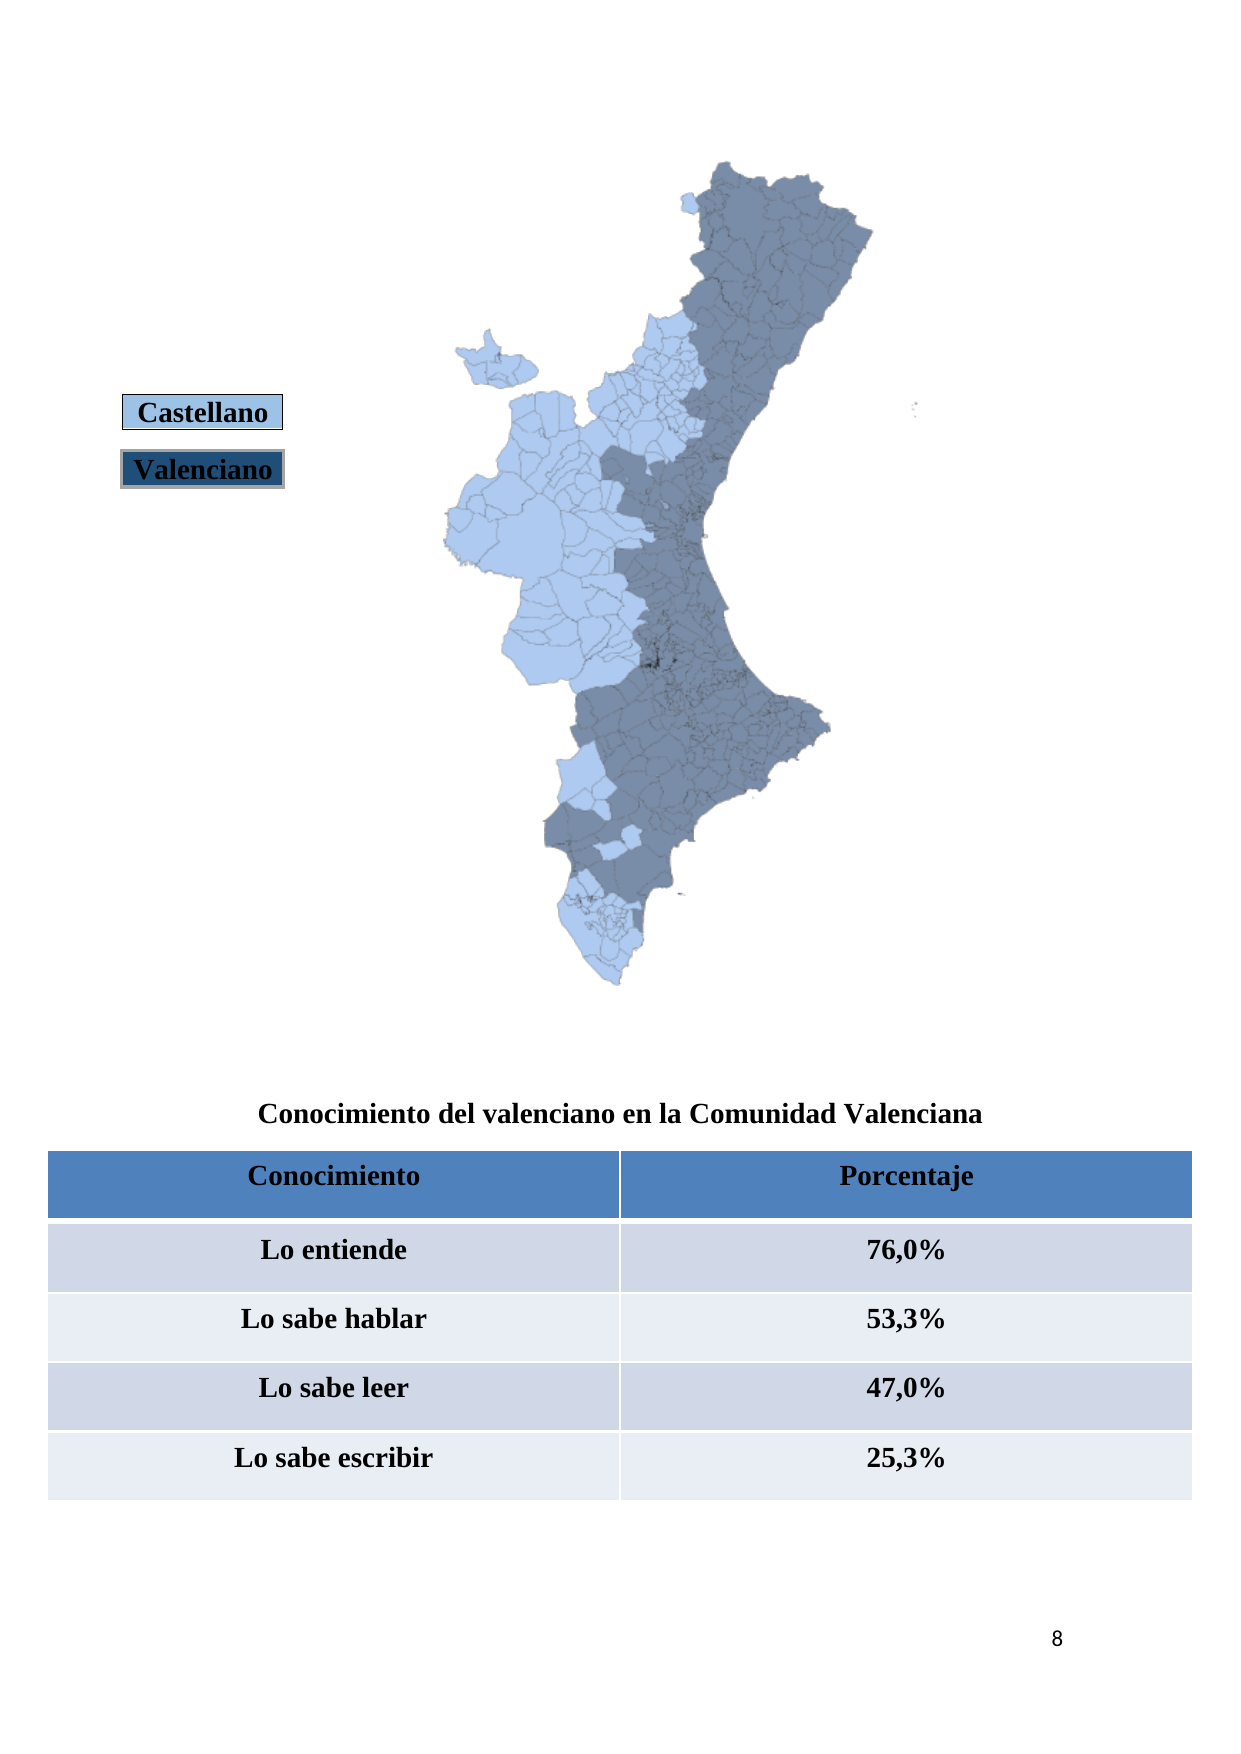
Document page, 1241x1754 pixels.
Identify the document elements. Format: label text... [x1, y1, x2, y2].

table_cell 47,0% [621, 1363, 1192, 1430]
table_header Castellano [123, 395, 282, 428]
table_cell Lo entiende [48, 1224, 619, 1292]
table_cell 25,3% [621, 1433, 1192, 1500]
table_header Conocimiento [48, 1151, 619, 1218]
table_cell Lo sabe leer [48, 1363, 619, 1430]
table_header Valenciano [123, 452, 282, 485]
text Conocimiento del valenciano en la Comunidad Valenciana [177, 1096, 1063, 1129]
table_header Porcentaje [621, 1151, 1192, 1218]
table_cell 53,3% [621, 1294, 1192, 1361]
table_cell Lo sabe hablar [48, 1294, 619, 1361]
table_cell Lo sabe escribir [48, 1433, 619, 1500]
table_cell 76,0% [621, 1224, 1192, 1292]
